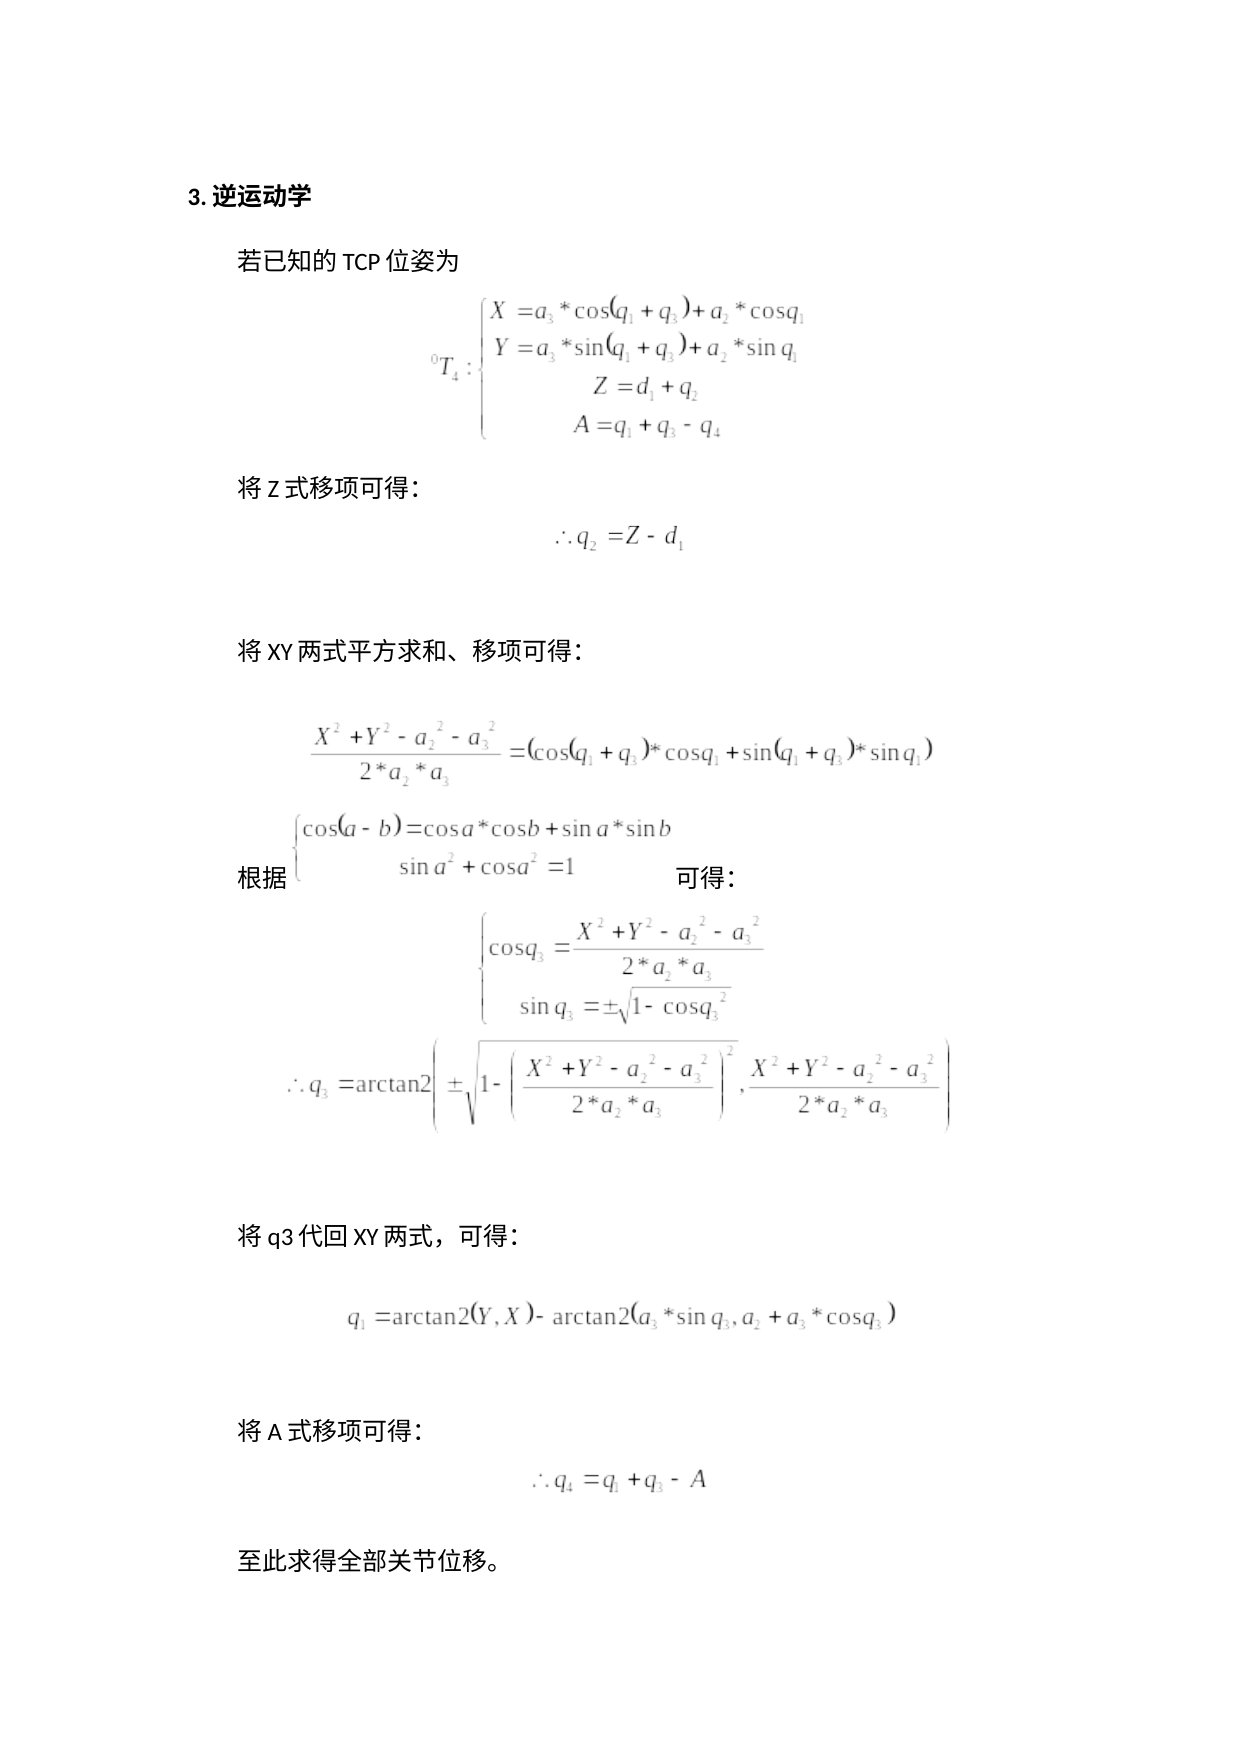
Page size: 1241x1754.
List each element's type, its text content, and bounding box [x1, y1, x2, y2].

text 将A式移项可得： [187, 1397, 1053, 1462]
text 将XY两式平方求和、移项可得： [187, 617, 1053, 682]
text 若已知的TCP位姿为 [187, 227, 1053, 292]
list 根据可得： [187, 812, 1053, 909]
text 将Z式移项可得： [187, 454, 1053, 519]
text 将q3代回XY两式，可得： [187, 1202, 1053, 1267]
text 至此求得全部关节位移。 [187, 1527, 1053, 1592]
list 逆运动学 [187, 162, 1053, 227]
